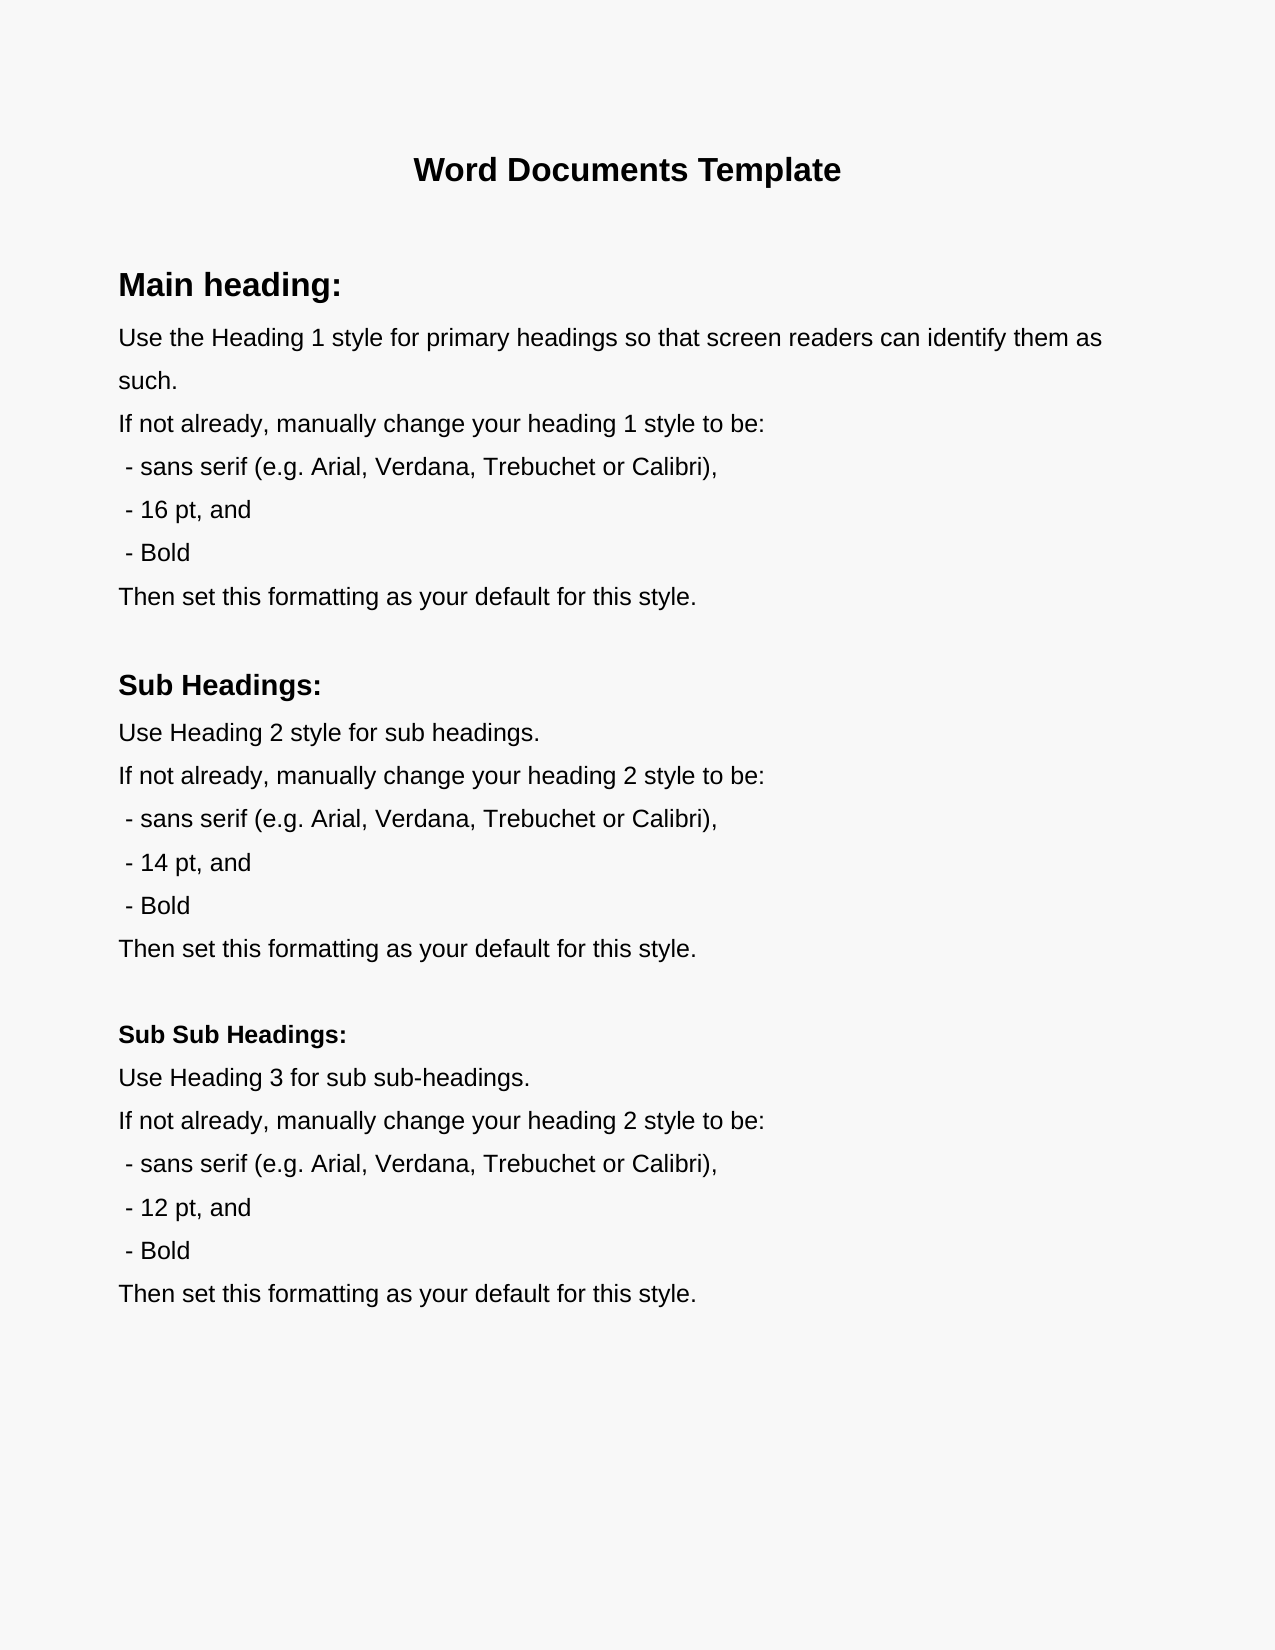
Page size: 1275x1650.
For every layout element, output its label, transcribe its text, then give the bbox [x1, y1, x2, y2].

subtitle Sub Sub Headings: [118, 1020, 1137, 1049]
text If not already, manually change your heading 1 style to be: [118, 409, 1137, 438]
subtitle Word Documents Template [118, 150, 1137, 188]
subtitle Sub Headings: [118, 668, 1137, 701]
text - 16 pt, and [118, 495, 1137, 524]
text Then set this formatting as your default for this style. [118, 1279, 1137, 1307]
text - sans serif (e.g. Arial, Verdana, Trebuchet or Calibri), [118, 452, 1137, 481]
text - 12 pt, and [118, 1192, 1137, 1221]
text Then set this formatting as your default for this style. [118, 582, 1137, 610]
text Use Heading 2 style for sub headings. [118, 718, 1137, 747]
text Use Heading 3 for sub sub-headings. [118, 1063, 1137, 1092]
text If not already, manually change your heading 2 style to be: [118, 761, 1137, 790]
text Use the Heading 1 style for primary headings so that screen readers can identify them as such. [118, 323, 1137, 395]
text - sans serif (e.g. Arial, Verdana, Trebuchet or Calibri), [118, 1149, 1137, 1178]
text - Bold [118, 538, 1137, 567]
text - Bold [118, 891, 1137, 919]
text If not already, manually change your heading 2 style to be: [118, 1106, 1137, 1135]
text - 14 pt, and [118, 847, 1137, 876]
text - sans serif (e.g. Arial, Verdana, Trebuchet or Calibri), [118, 804, 1137, 833]
text - Bold [118, 1236, 1137, 1264]
subtitle Main heading: [118, 265, 1137, 304]
text Then set this formatting as your default for this style. [118, 934, 1137, 962]
